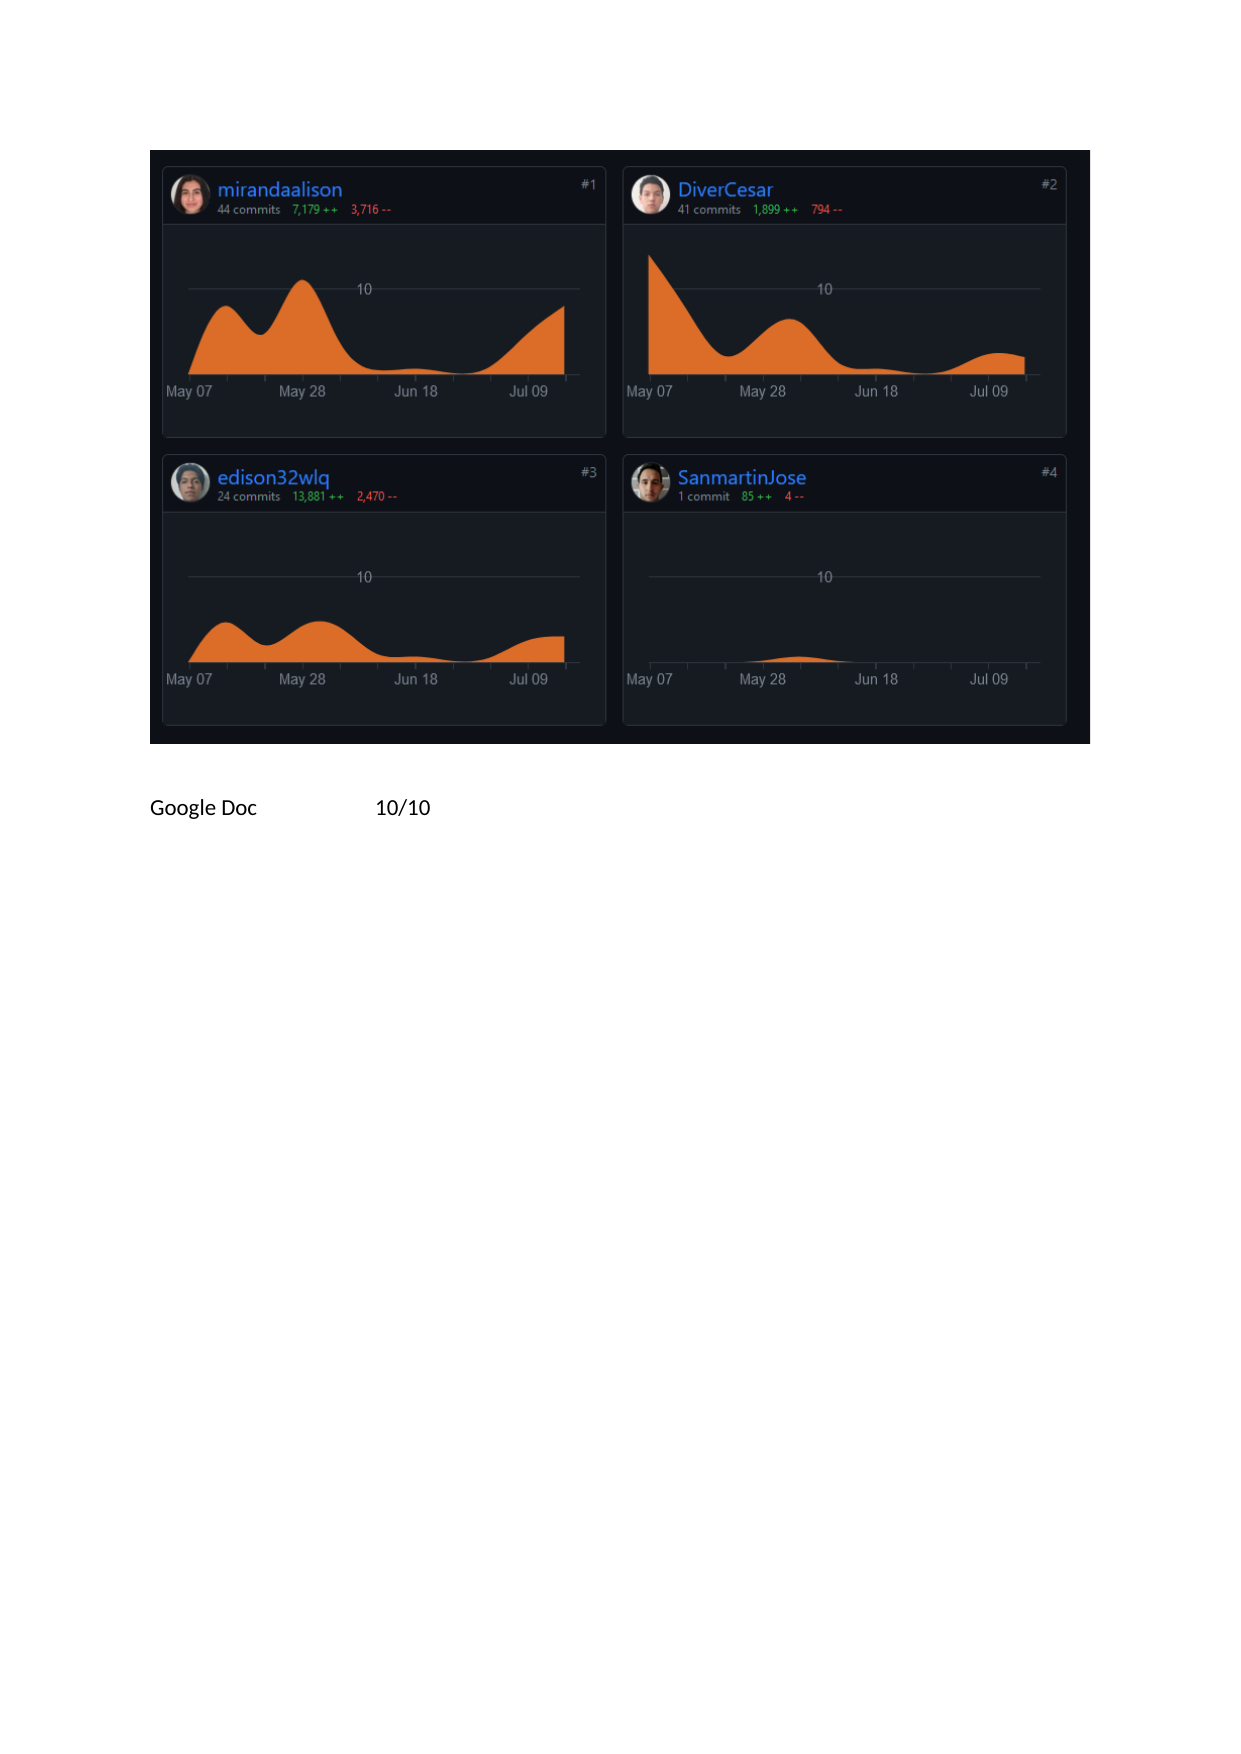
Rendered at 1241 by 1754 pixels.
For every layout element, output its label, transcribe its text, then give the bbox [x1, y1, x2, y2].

picture [150, 150, 1091, 744]
text Google Doc 10/10 [150, 793, 1090, 821]
